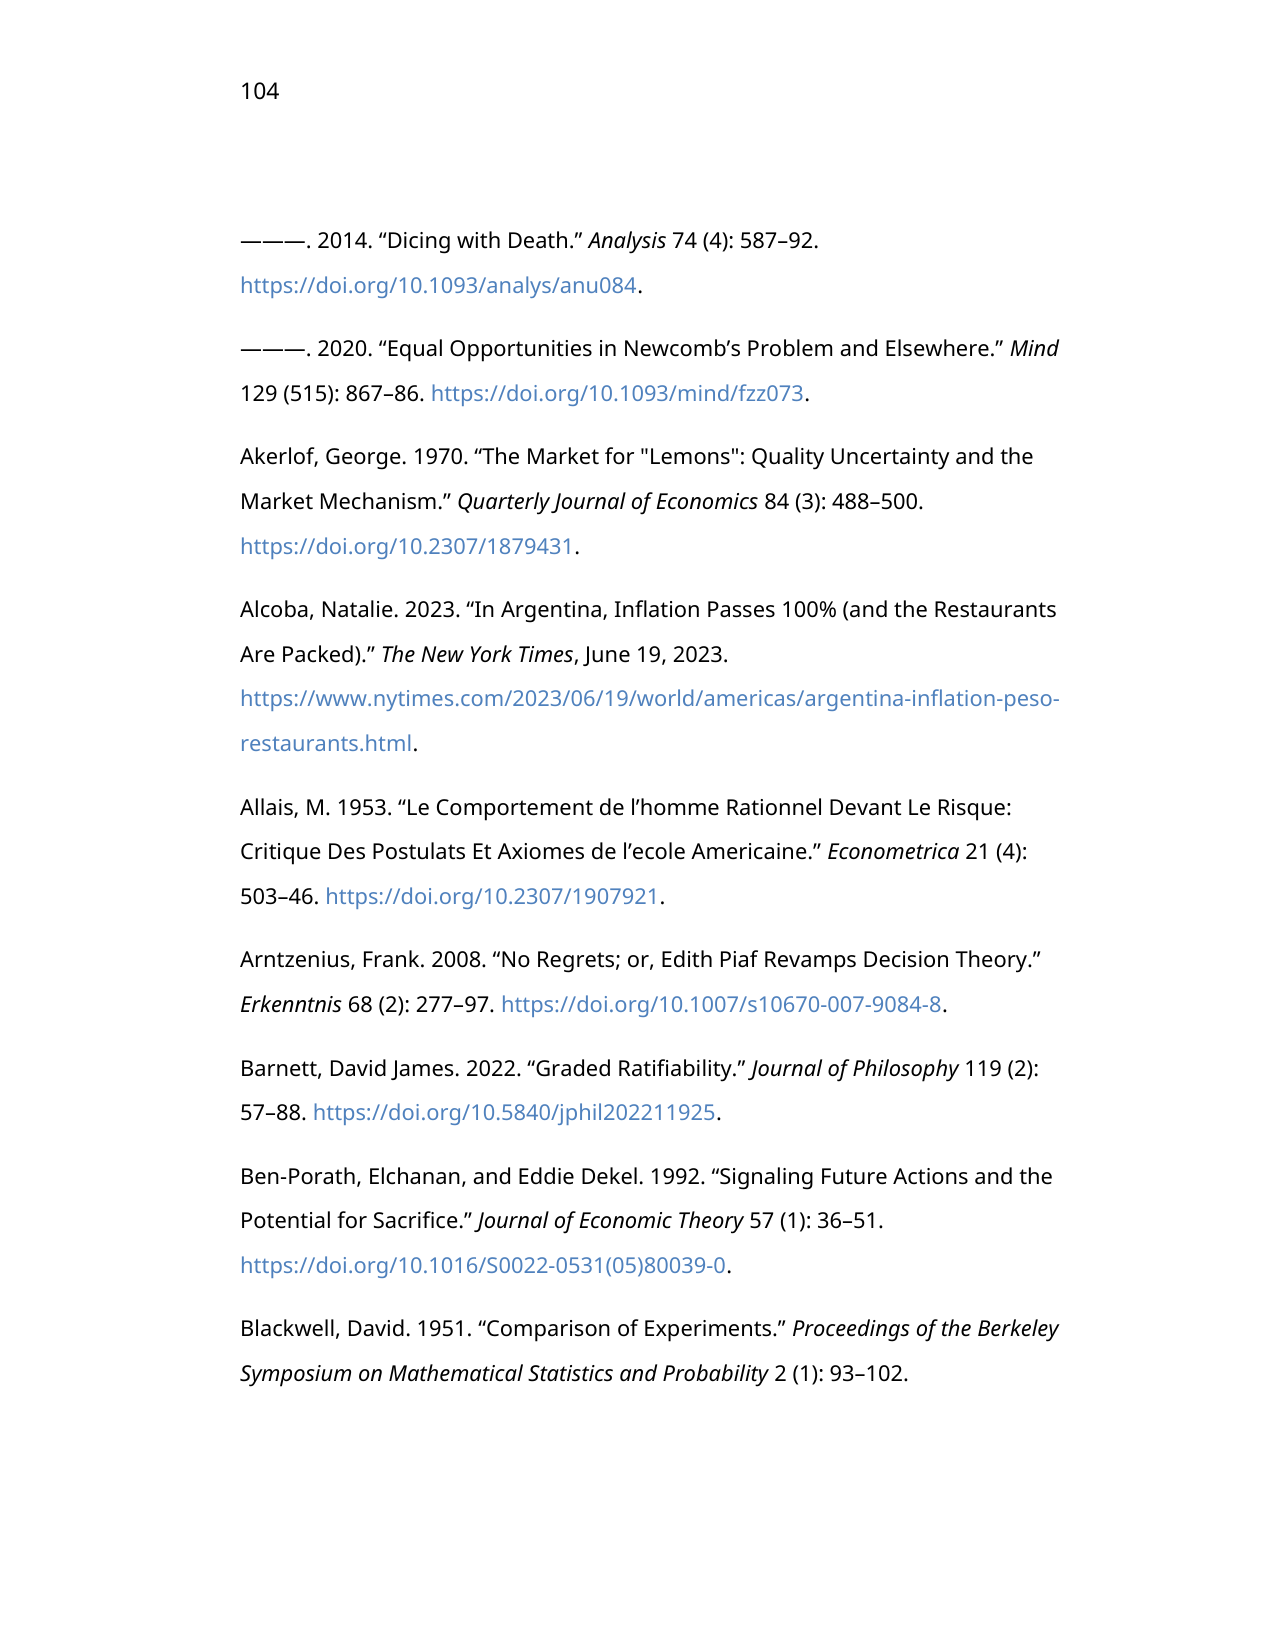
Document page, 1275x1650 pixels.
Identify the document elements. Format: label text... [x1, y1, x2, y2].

text ———. 2020. “Equal Opportunities in Newcomb’s Problem and Elsewhere.” Mind 129 (515): 867–86. https://doi.org/10.1093/mind/fzz073. [240, 333, 1065, 408]
text Arntzenius, Frank. 2008. “No Regrets; or, Edith Piaf Revamps Decision Theory.” Erkenntnis 68 (2): 277–97. https://doi.org/10.1007/s10670-007-9084-8. [240, 944, 1065, 1019]
text Akerlof, George. 1970. “The Market for "Lemons": Quality Uncertainty and the Market Mechanism.” Quarterly Journal of Economics 84 (3): 488–500. https://doi.org/10.2307/1879431. [240, 441, 1065, 560]
text Barnett, David James. 2022. “Graded Ratifiability.” Journal of Philosophy 119 (2): 57–88. https://doi.org/10.5840/jphil202211925. [240, 1052, 1065, 1127]
text Allais, M. 1953. “Le Comportement de l’homme Rationnel Devant Le Risque: Critique Des Postulats Et Axiomes de l’ecole Americaine.” Econometrica 21 (4): 503–46. https://doi.org/10.2307/1907921. [240, 792, 1065, 911]
text Blackwell, David. 1951. “Comparison of Experiments.” Proceedings of the Berkeley Symposium on Mathematical Statistics and Probability 2 (1): 93–102. [240, 1313, 1065, 1388]
text ———. 2014. “Dicing with Death.” Analysis 74 (4): 587–92. https://doi.org/10.1093/analys/anu084. [240, 225, 1065, 299]
text Alcoba, Natalie. 2023. “In Argentina, Inflation Passes 100% (and the Restaurants Are Packed).” The New York Times, June 19, 2023. https://www.nytimes.com/2023/06/19/world/americas/argentina-inflation-peso-restaurants.html. [240, 594, 1065, 758]
text Ben-Porath, Elchanan, and Eddie Dekel. 1992. “Signaling Future Actions and the Potential for Sacrifice.” Journal of Economic Theory 57 (1): 36–51. https://doi.org/10.1016/S0022-0531(05)80039-0. [240, 1161, 1065, 1280]
